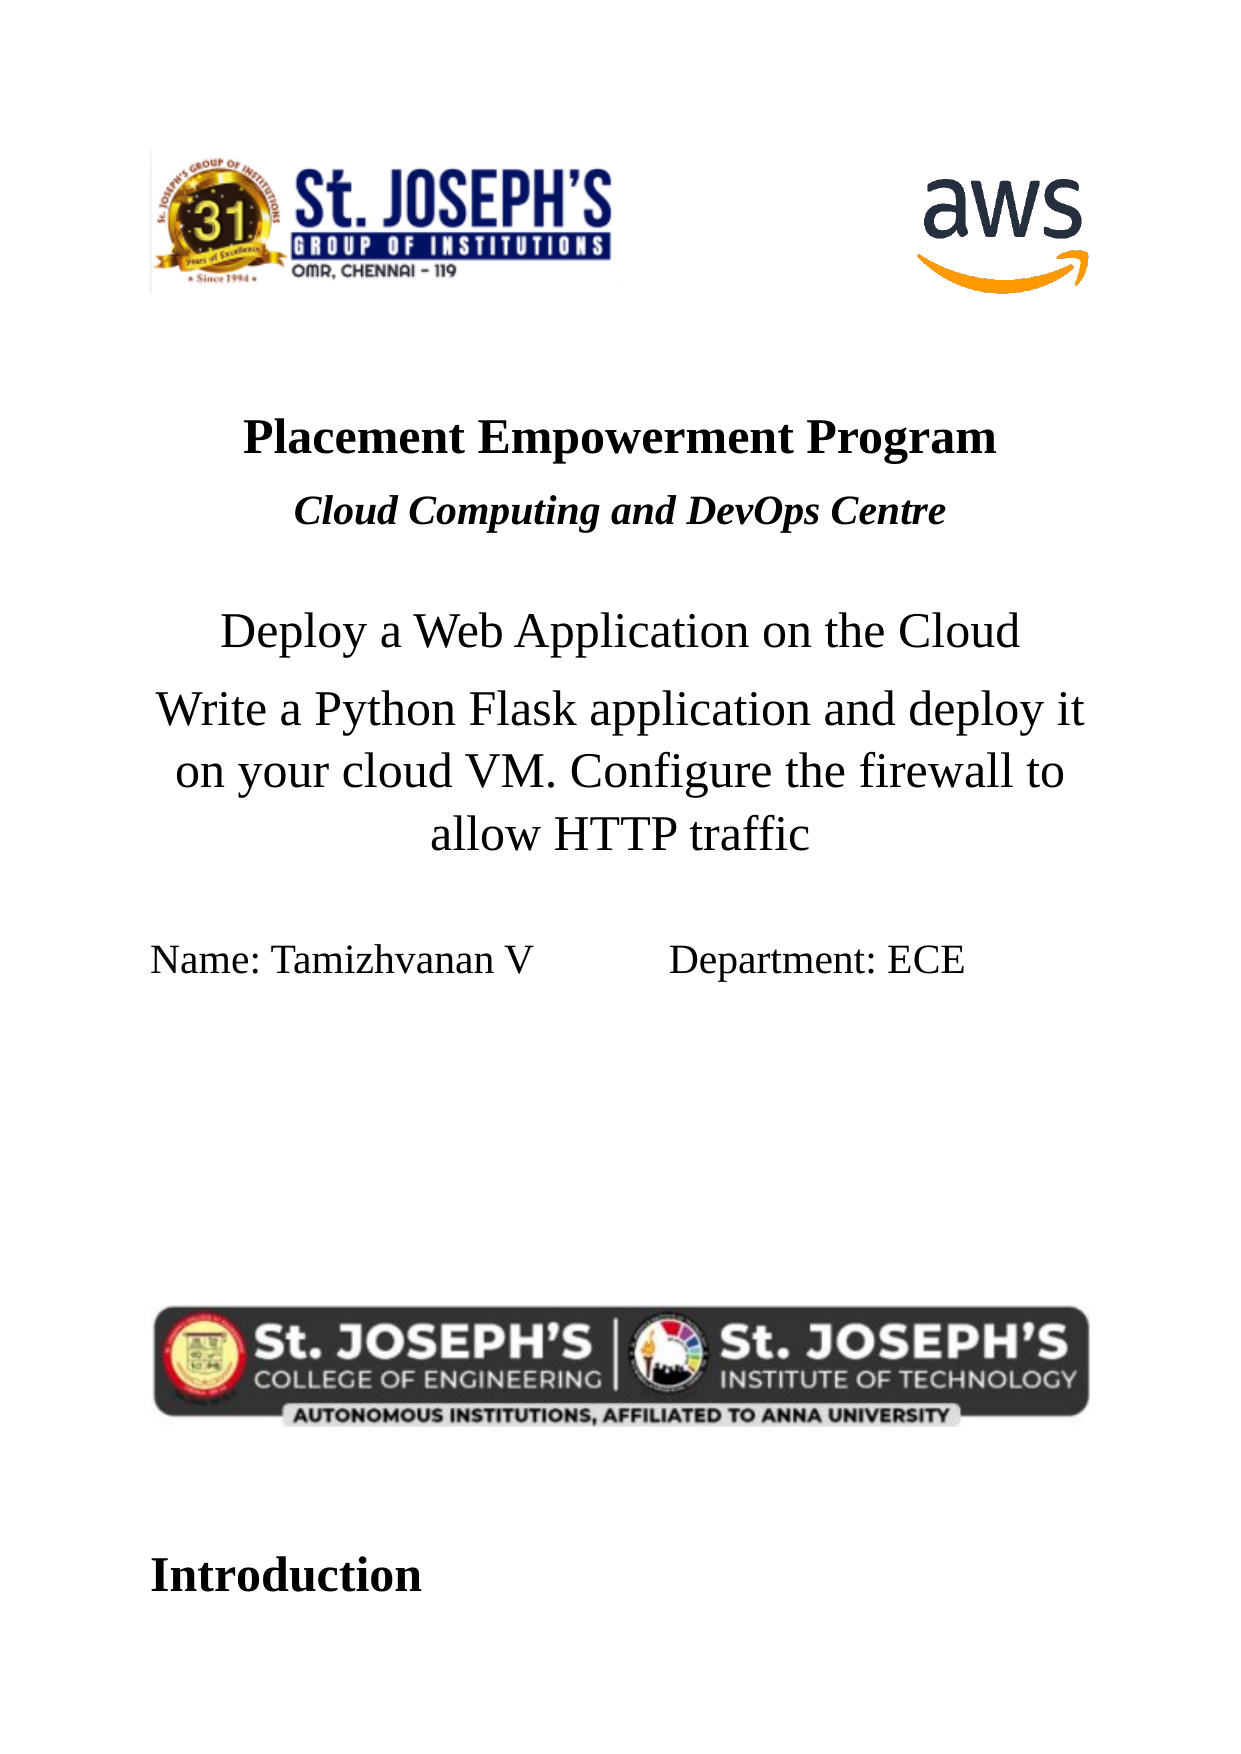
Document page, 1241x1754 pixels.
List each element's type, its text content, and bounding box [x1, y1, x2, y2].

picture [150, 1292, 1091, 1427]
text Deploy a Web Application on the Cloud [150, 600, 1090, 658]
text Name: Tamizhvanan V Department: ECE [150, 935, 1090, 983]
picture [916, 178, 1089, 294]
text Write a Python Flask application and deploy it on your cloud VM. Configure the firewall to allow HTTP traffic [150, 679, 1090, 861]
picture [150, 150, 622, 294]
text Introduction [150, 1545, 1090, 1602]
text Placement Empowerment Program [150, 406, 1090, 464]
text Cloud Computing and DevOps Centre [150, 485, 1090, 533]
